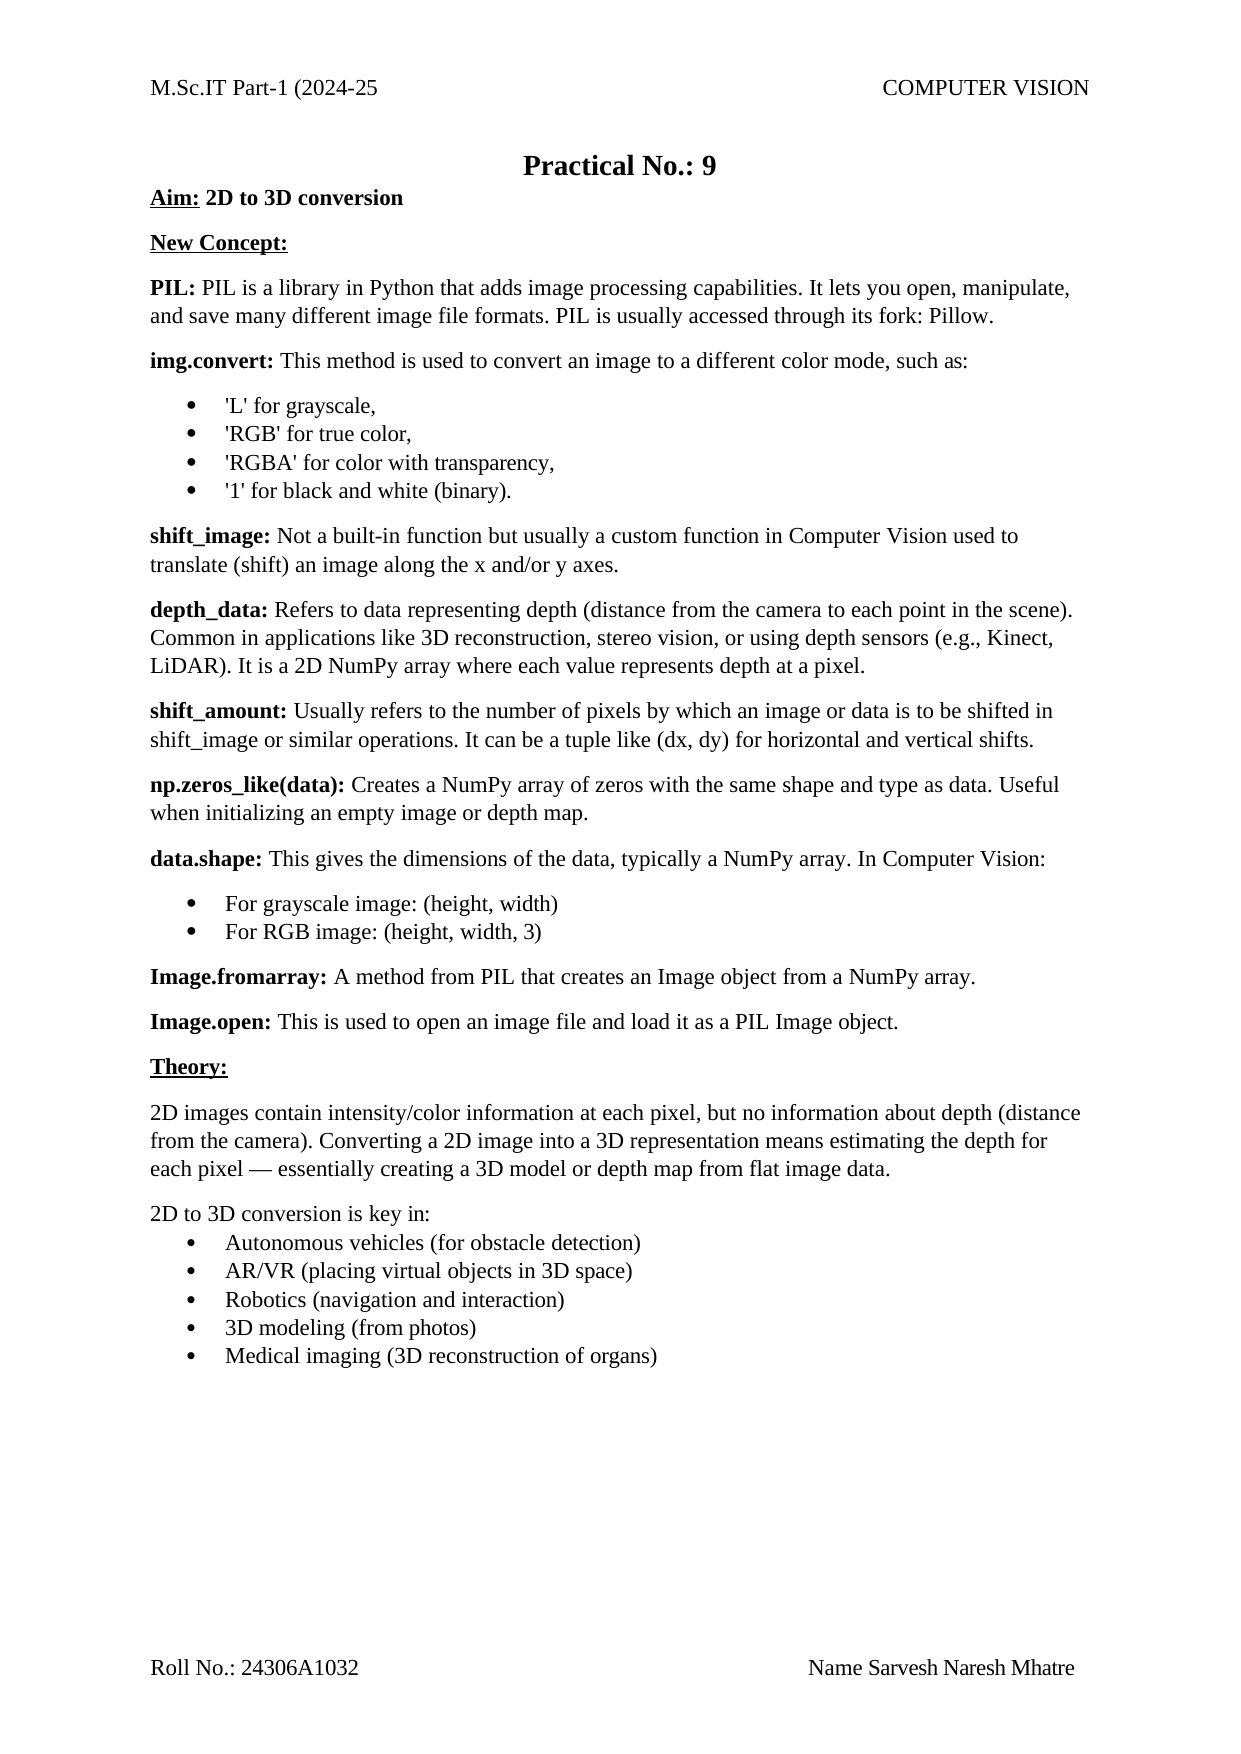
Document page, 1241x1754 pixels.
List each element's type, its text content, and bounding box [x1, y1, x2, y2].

text PIL: PIL is a library in Python that adds image processing capabilities. It lets you open, manipulate, and save many different image file formats. PIL is usually accessed through its fork: Pillow. [150, 274, 1080, 328]
list For grayscale image: (height, width) [187, 889, 1166, 916]
text 2D to 3D conversion is key in: [150, 1201, 1166, 1227]
text np.zeros_like(data): Creates a NumPy array of zeros with the same shape and type as data. Useful when initializing an empty image or depth map. [150, 771, 1080, 826]
text 2D images contain intensity/color information at each pixel, but no information about depth (distance from the camera). Converting a 2D image into a 3D representation means estimating the depth for each pixel — essentially creating a 3D model or depth map from flat image data. [150, 1098, 1088, 1182]
subtitle Theory: [150, 1053, 1166, 1080]
text depth_data: Refers to data representing depth (distance from the camera to each point in the scene). Common in applications like 3D reconstruction, stereo vision, or using depth sensors (e.g., Kinect, LiDAR). It is a 2D NumPy array where each value represents depth at a pixel. [150, 596, 1080, 679]
subtitle Aim: 2D to 3D conversion New Concept: [150, 184, 435, 255]
list Autonomous vehicles (for obstacle detection) [187, 1229, 1166, 1255]
list '1' for black and white (binary). [187, 477, 1166, 503]
text data.shape: This gives the dimensions of the data, typically a NumPy array. In Computer Vision: [150, 845, 1166, 871]
text Image.fromarray: A method from PIL that creates an Image object from a NumPy array. [150, 963, 1166, 989]
list 3D modeling (from photos) [187, 1314, 1166, 1341]
list 'L' for grayscale, [187, 392, 1166, 418]
list For RGB image: (height, width, 3) [187, 918, 1166, 944]
text shift_image: Not a built-in function but usually a custom function in Computer Vision used to translate (shift) an image along the x and/or y axes. [150, 522, 1080, 577]
text Image.open: This is used to open an image file and load it as a PIL Image object. [150, 1008, 1166, 1035]
list AR/VR (placing virtual objects in 3D space) [187, 1257, 1166, 1284]
list 'RGBA' for color with transparency, [187, 449, 1166, 475]
list 'RGB' for true color, [187, 420, 1166, 447]
list Robotics (navigation and interaction) [187, 1286, 1166, 1312]
text shift_amount: Usually refers to the number of pixels by which an image or data is to be shifted in shift_image or similar operations. It can be a tuple like (dx, dy) for horizontal and vertical shifts. [150, 697, 1080, 752]
text img.convert: This method is used to convert an image to a different color mode, such as: [150, 347, 1166, 373]
list Medical imaging (3D reconstruction of organs) [187, 1343, 1166, 1369]
subtitle Practical No.: 9 [120, 148, 1120, 182]
